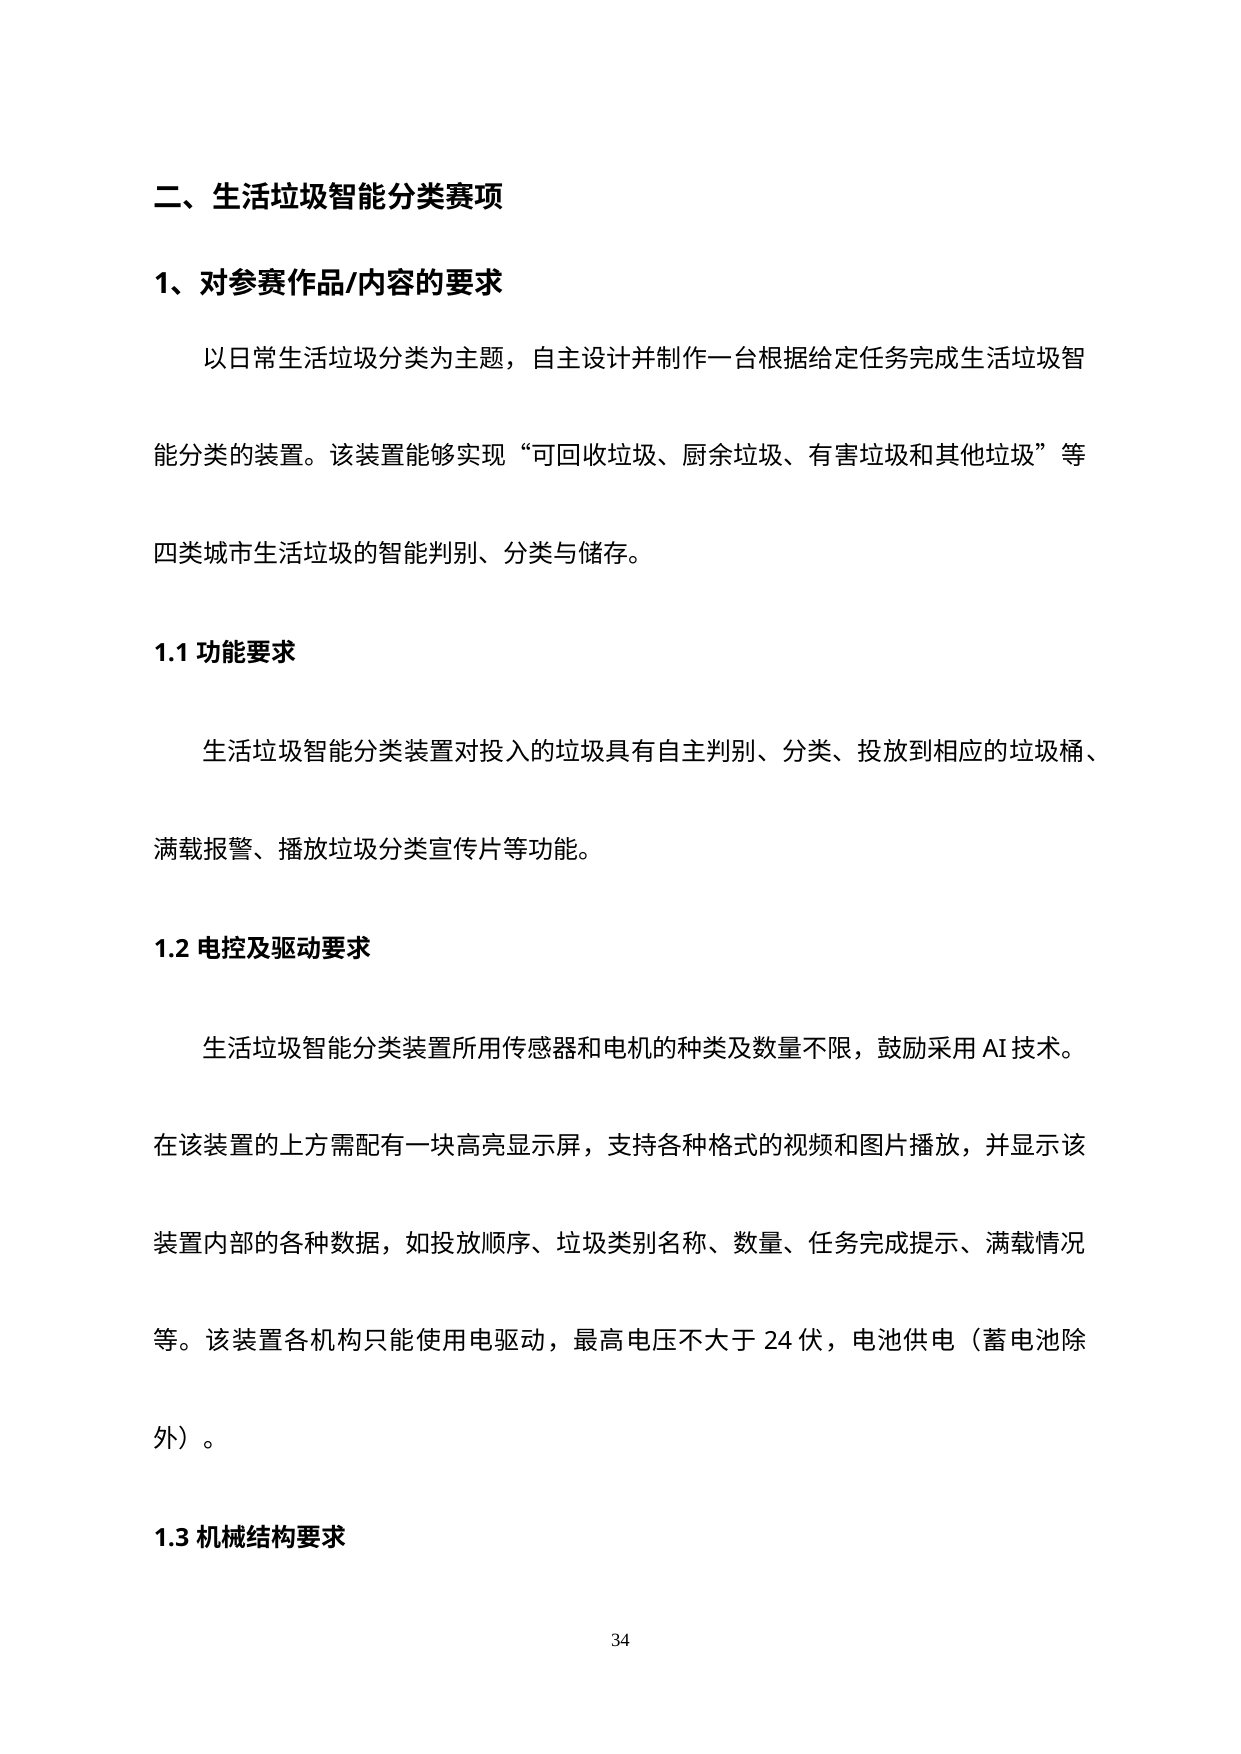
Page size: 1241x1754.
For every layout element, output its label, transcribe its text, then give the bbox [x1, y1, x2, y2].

text 1.1 功能要求 [153, 618, 1087, 683]
text 1、对参赛作品/内容的要求 [153, 248, 1087, 313]
text 生活垃圾智能分类装置所用传感器和电机的种类及数量不限，鼓励采用AI技术。在该装置的上方需配有一块高亮显示屏，支持各种格式的视频和图片播放，并显示该装置内部的各种数据，如投放顺序、垃圾类别名称、数量、任务完成提示、满载情况等。该装置各机构只能使用电驱动，最高电压不大于24伏，电池供电（蓄电池除外）。 [153, 1014, 1087, 1469]
text 1.2 电控及驱动要求 [153, 914, 1087, 979]
text 以日常生活垃圾分类为主题，自主设计并制作一台根据给定任务完成生活垃圾智能分类的装置。该装置能够实现“可回收垃圾、厨余垃圾、有害垃圾和其他垃圾”等四类城市生活垃圾的智能判别、分类与储存。 [153, 324, 1087, 584]
text 生活垃圾智能分类装置对投入的垃圾具有自主判别、分类、投放到相应的垃圾桶、满载报警、播放垃圾分类宣传片等功能。 [153, 717, 1087, 880]
text 二、生活垃圾智能分类赛项 [153, 162, 1087, 227]
text 1.3 机械结构要求 [153, 1503, 1087, 1568]
